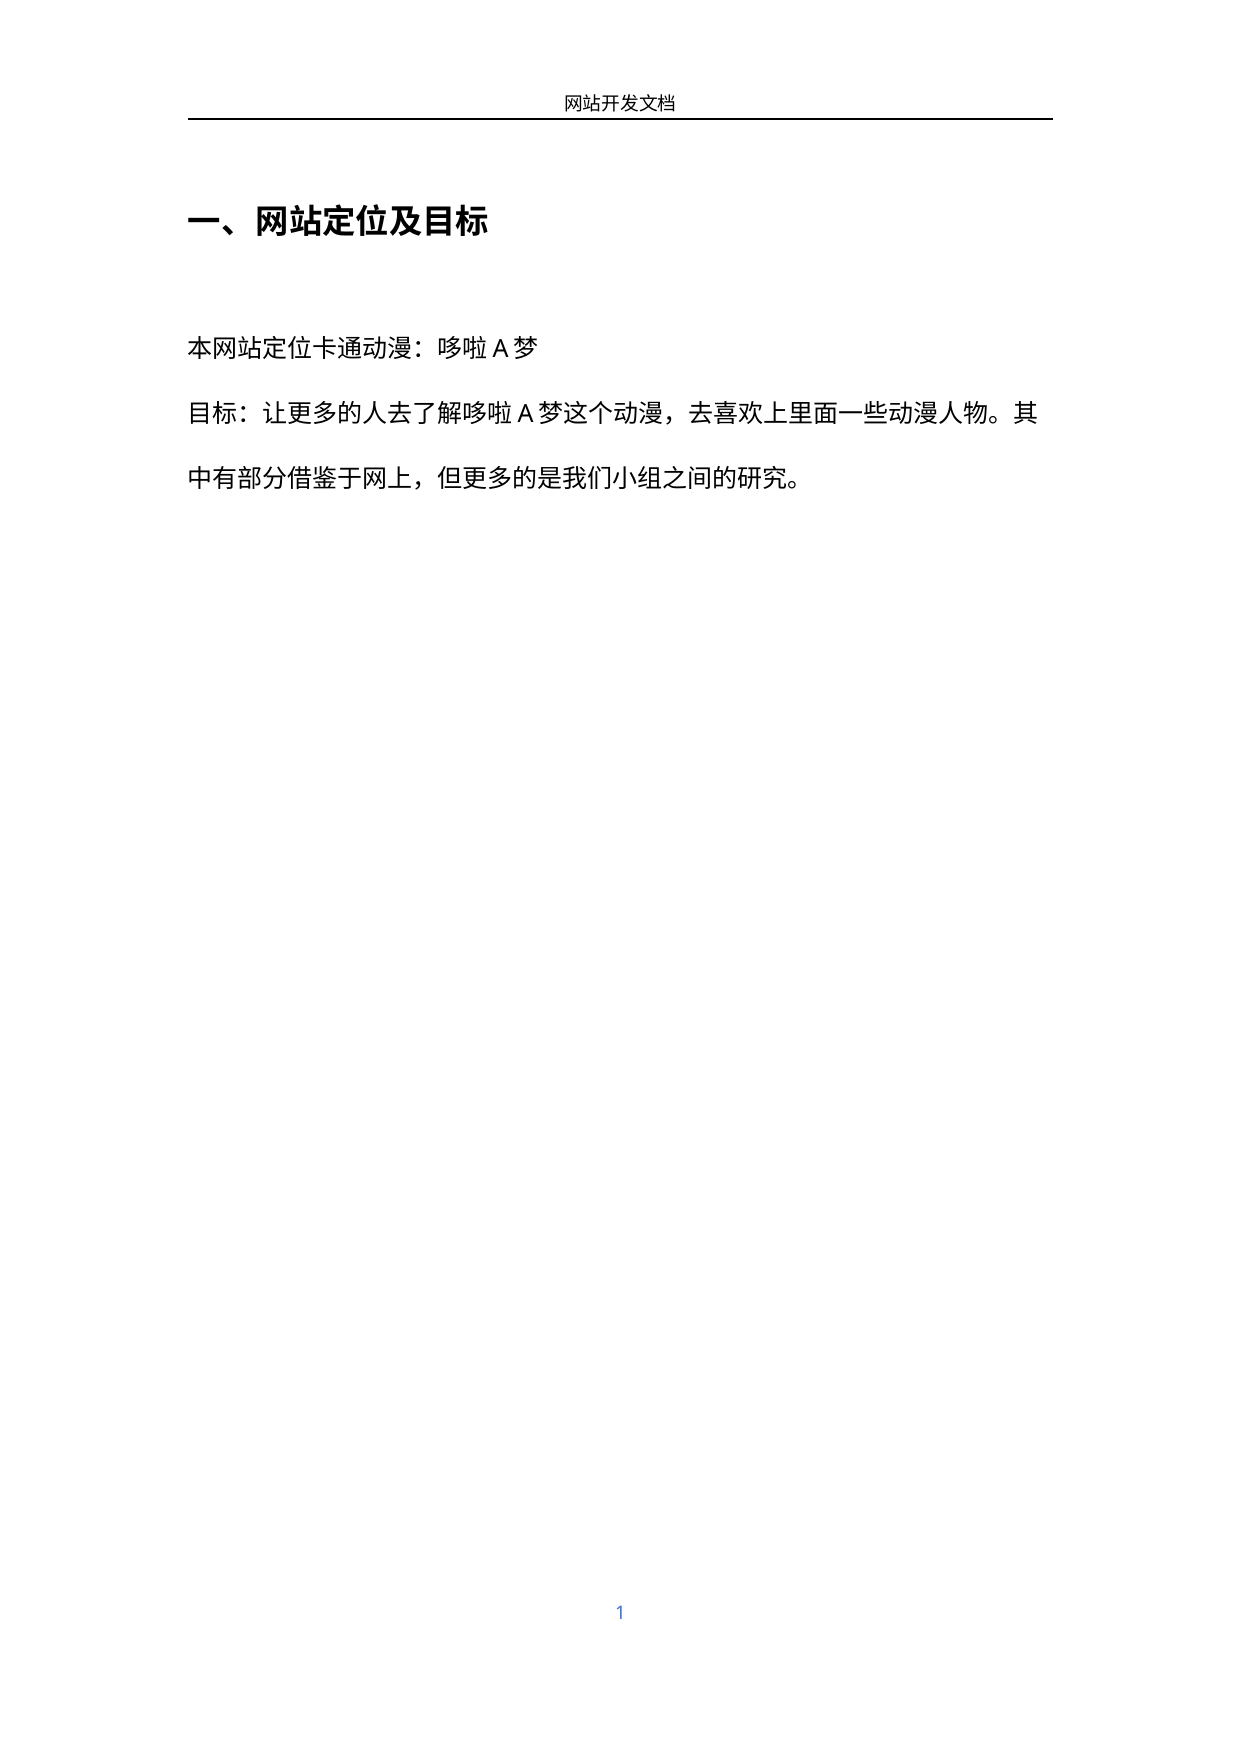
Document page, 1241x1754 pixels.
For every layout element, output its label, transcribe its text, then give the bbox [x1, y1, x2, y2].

subtitle 网站定位及目标 [187, 187, 1053, 252]
text 本网站定位卡通动漫：哆啦A梦 [187, 314, 1053, 379]
text 目标：让更多的人去了解哆啦A梦这个动漫，去喜欢上里面一些动漫人物。其中有部分借鉴于网上，但更多的是我们小组之间的研究。 [187, 379, 1053, 509]
